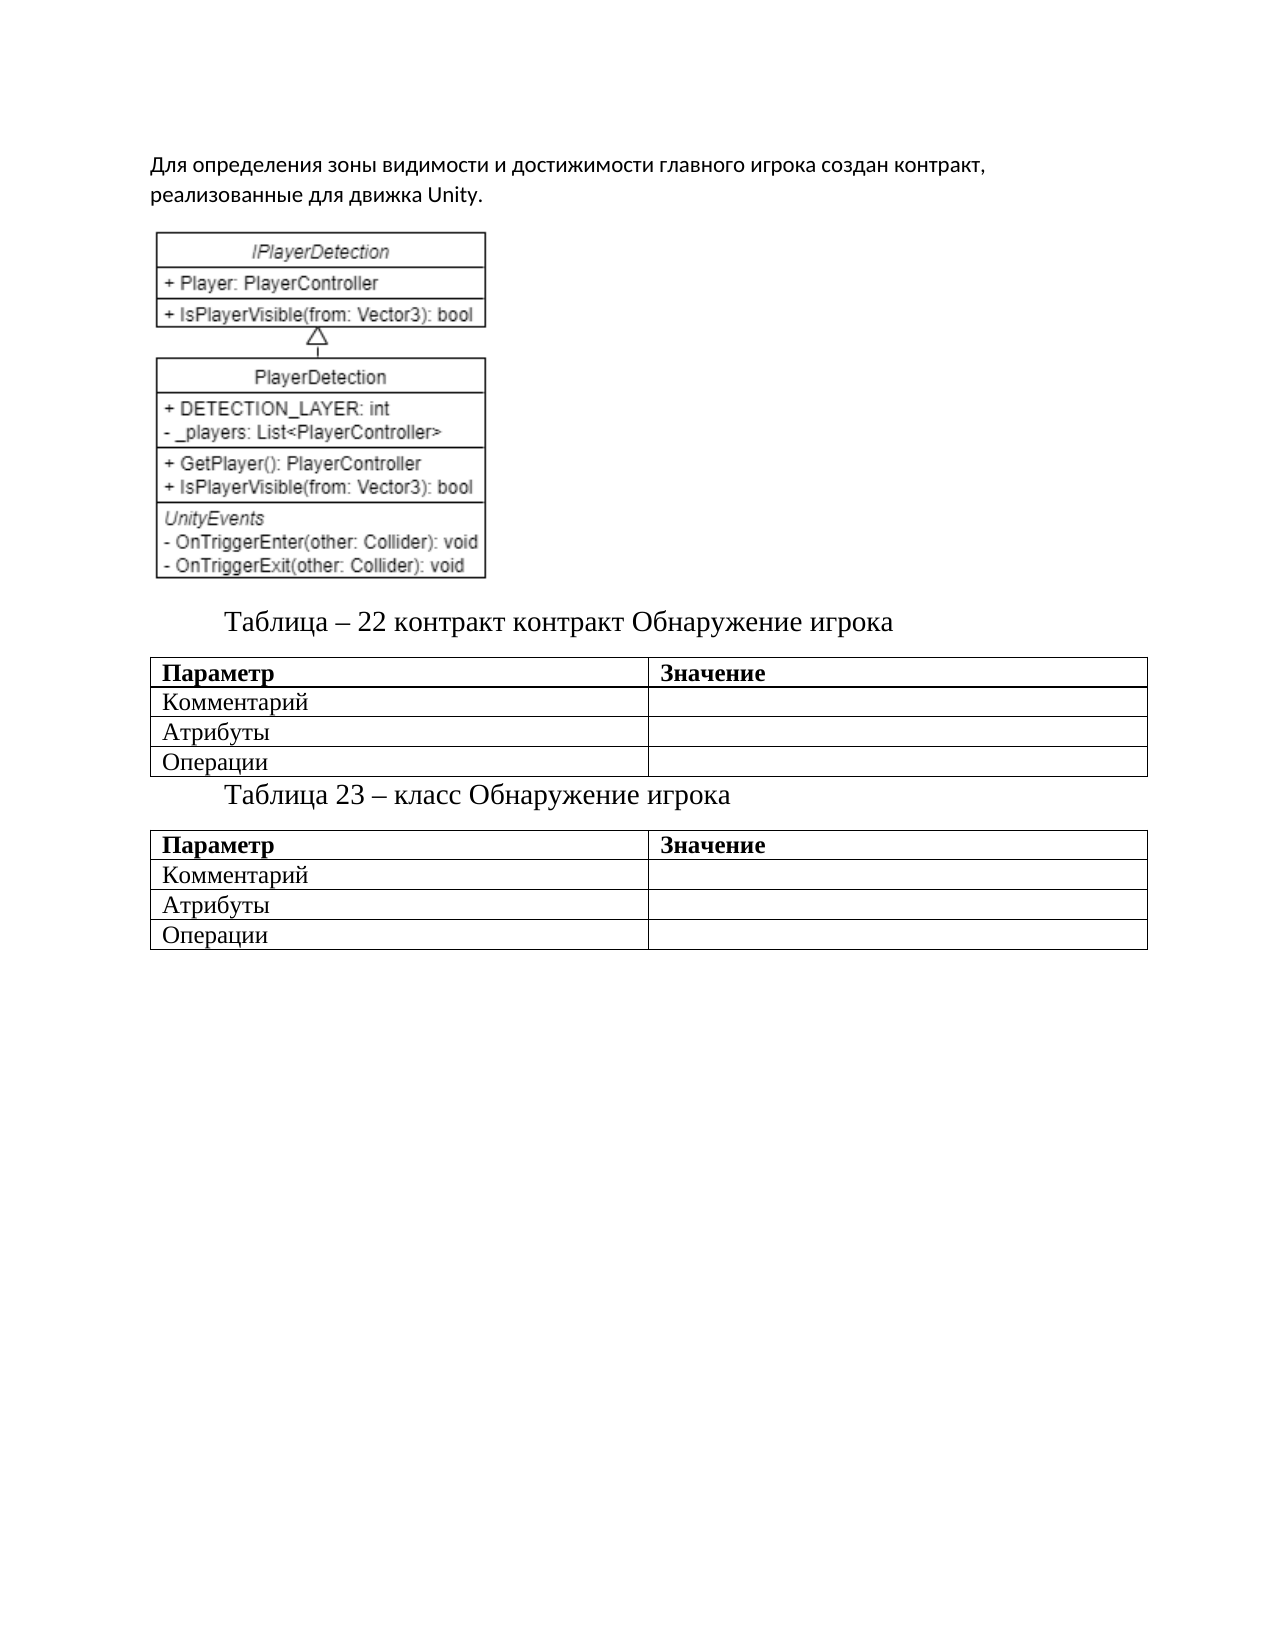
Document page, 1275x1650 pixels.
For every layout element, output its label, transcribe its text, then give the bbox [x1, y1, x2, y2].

table_cell [649, 747, 1147, 776]
table_cell [649, 860, 1147, 889]
table_header Значение [649, 658, 1147, 686]
table_cell [649, 890, 1147, 919]
table_cell Атрибуты [151, 890, 648, 919]
table_cell Операции [151, 747, 648, 776]
table_header Значение [649, 831, 1147, 859]
table_header Параметр [151, 831, 648, 859]
table_cell [649, 717, 1147, 746]
table_cell Атрибуты [151, 717, 648, 746]
text Таблица 23 – класс Обнаружение игрока [150, 777, 1125, 810]
table_cell [649, 688, 1147, 716]
table_header Параметр [151, 658, 648, 686]
table_cell Комментарий [151, 860, 648, 889]
text Для определения зоны видимости и достижимости главного игрока создан контракт, реализованные для движка Unity. [150, 150, 1125, 208]
table_cell Комментарий [151, 688, 648, 716]
picture [150, 227, 491, 585]
table_cell [649, 920, 1147, 949]
text Таблица – 22 контракт контракт Обнаружение игрока [150, 604, 1125, 637]
table_cell Операции [151, 920, 648, 949]
